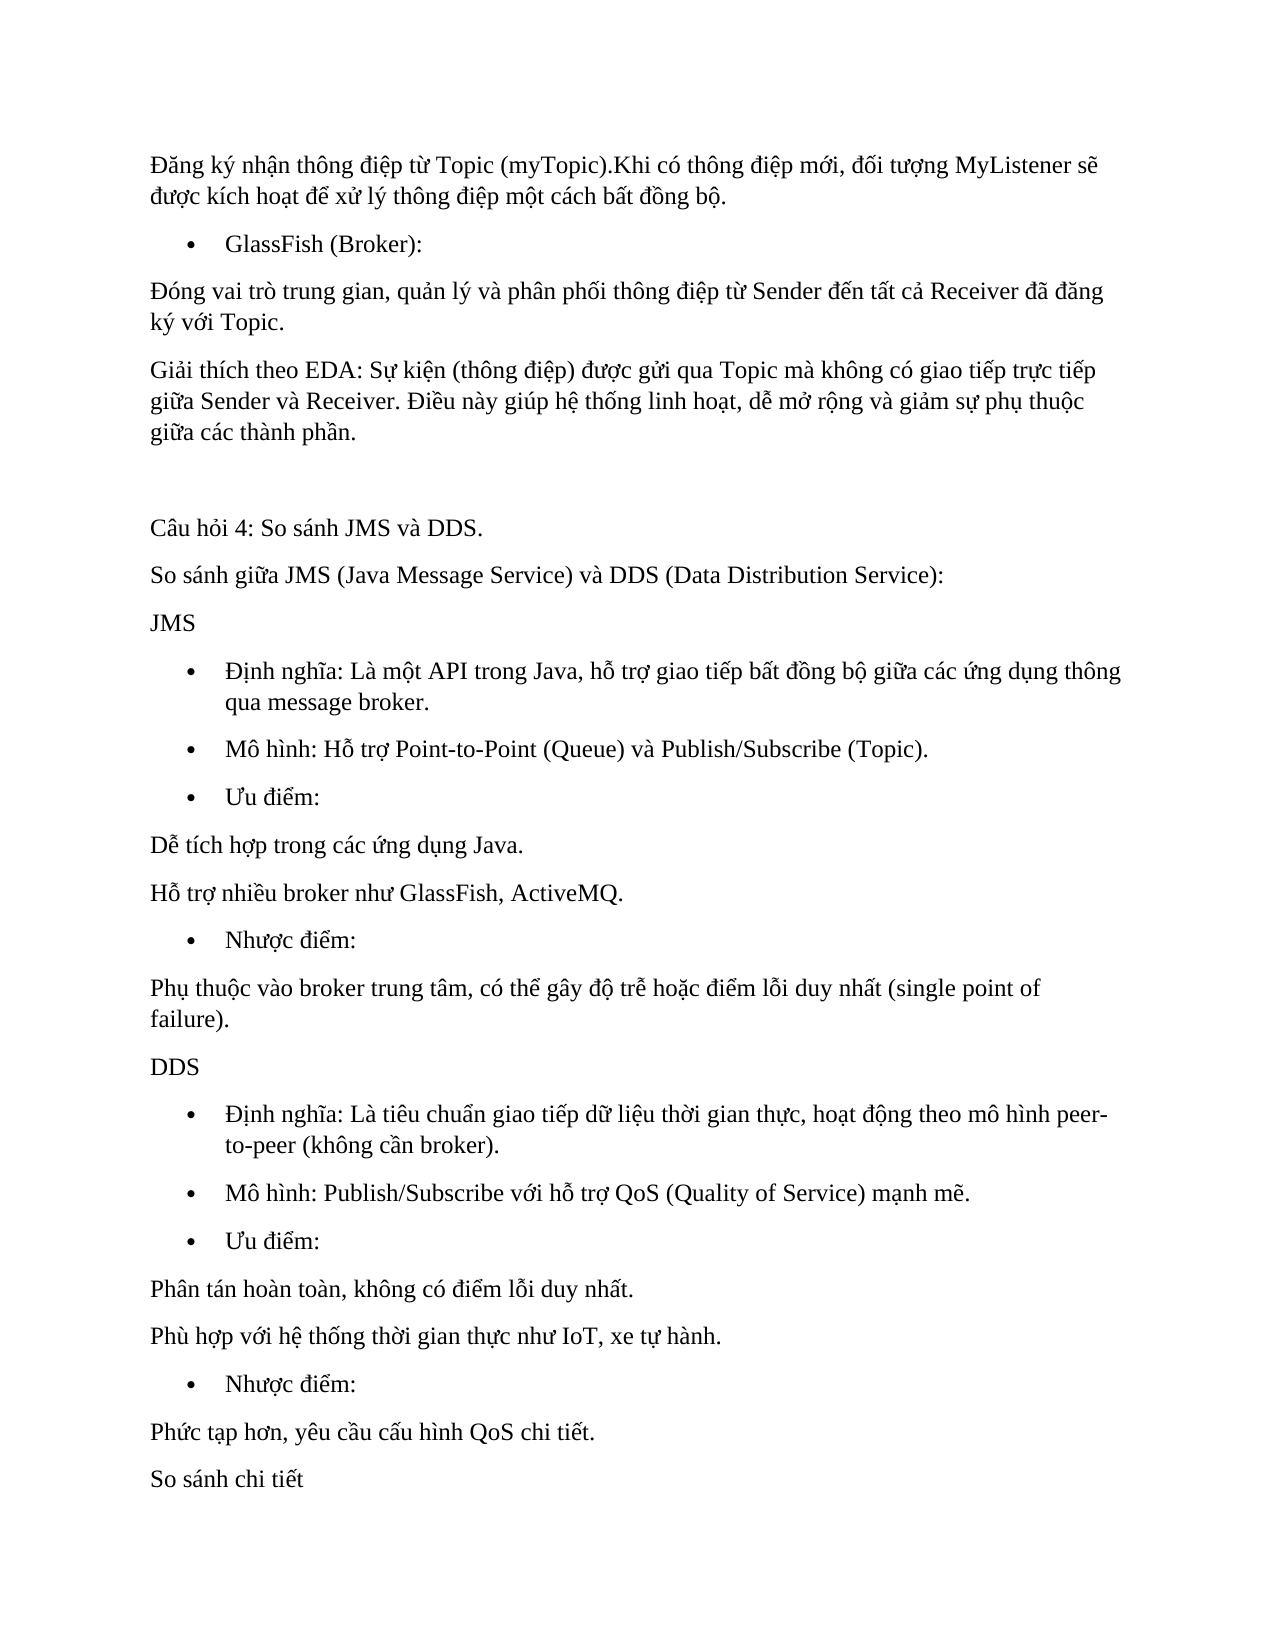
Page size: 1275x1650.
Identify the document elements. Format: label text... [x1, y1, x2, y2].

text DDS [150, 1052, 1125, 1081]
list GlassFish (Broker): [187, 229, 1125, 257]
text Phân tán hoàn toàn, không có điểm lỗi duy nhất. [150, 1274, 1125, 1302]
list Nhược điểm: [187, 1369, 1125, 1398]
text So sánh giữa JMS (Java Message Service) và DDS (Data Distribution Service): [150, 560, 1125, 589]
text So sánh chi tiết [150, 1464, 1125, 1493]
list Định nghĩa: Là tiêu chuẩn giao tiếp dữ liệu thời gian thực, hoạt động theo mô hình peer-to-peer (không cần broker). [187, 1099, 1125, 1159]
text Đóng vai trò trung gian, quản lý và phân phối thông điệp từ Sender đến tất cả Receiver đã đăng ký với Topic. [150, 276, 1125, 336]
text Phù hợp với hệ thống thời gian thực như IoT, xe tự hành. [150, 1321, 1125, 1350]
text Dễ tích hợp trong các ứng dụng Java. [150, 830, 1125, 859]
text Phức tạp hơn, yêu cầu cấu hình QoS chi tiết. [150, 1417, 1125, 1446]
text Giải thích theo EDA: Sự kiện (thông điệp) được gửi qua Topic mà không có giao tiếp trực tiếp giữa Sender và Receiver. Điều này giúp hệ thống linh hoạt, dễ mở rộng và giảm sự phụ thuộc giữa các thành phần. [150, 355, 1125, 446]
text Đăng ký nhận thông điệp từ Topic (myTopic).Khi có thông điệp mới, đối tượng MyListener sẽ được kích hoạt để xử lý thông điệp một cách bất đồng bộ. [150, 150, 1125, 210]
text Phụ thuộc vào broker trung tâm, có thể gây độ trễ hoặc điểm lỗi duy nhất (single point of failure). [150, 973, 1125, 1033]
list Định nghĩa: Là một API trong Java, hỗ trợ giao tiếp bất đồng bộ giữa các ứng dụng thông qua message broker. [187, 656, 1125, 716]
text Câu hỏi 4: So sánh JMS và DDS. [150, 513, 1125, 541]
list Ưu điểm: [187, 782, 1125, 811]
list Nhược điểm: [187, 925, 1125, 954]
list Mô hình: Publish/Subscribe với hỗ trợ QoS (Quality of Service) mạnh mẽ. [187, 1178, 1125, 1207]
text JMS [150, 608, 1125, 637]
list Mô hình: Hỗ trợ Point-to-Point (Queue) và Publish/Subscribe (Topic). [187, 734, 1125, 763]
text Hỗ trợ nhiều broker như GlassFish, ActiveMQ. [150, 878, 1125, 906]
list Ưu điểm: [187, 1226, 1125, 1255]
